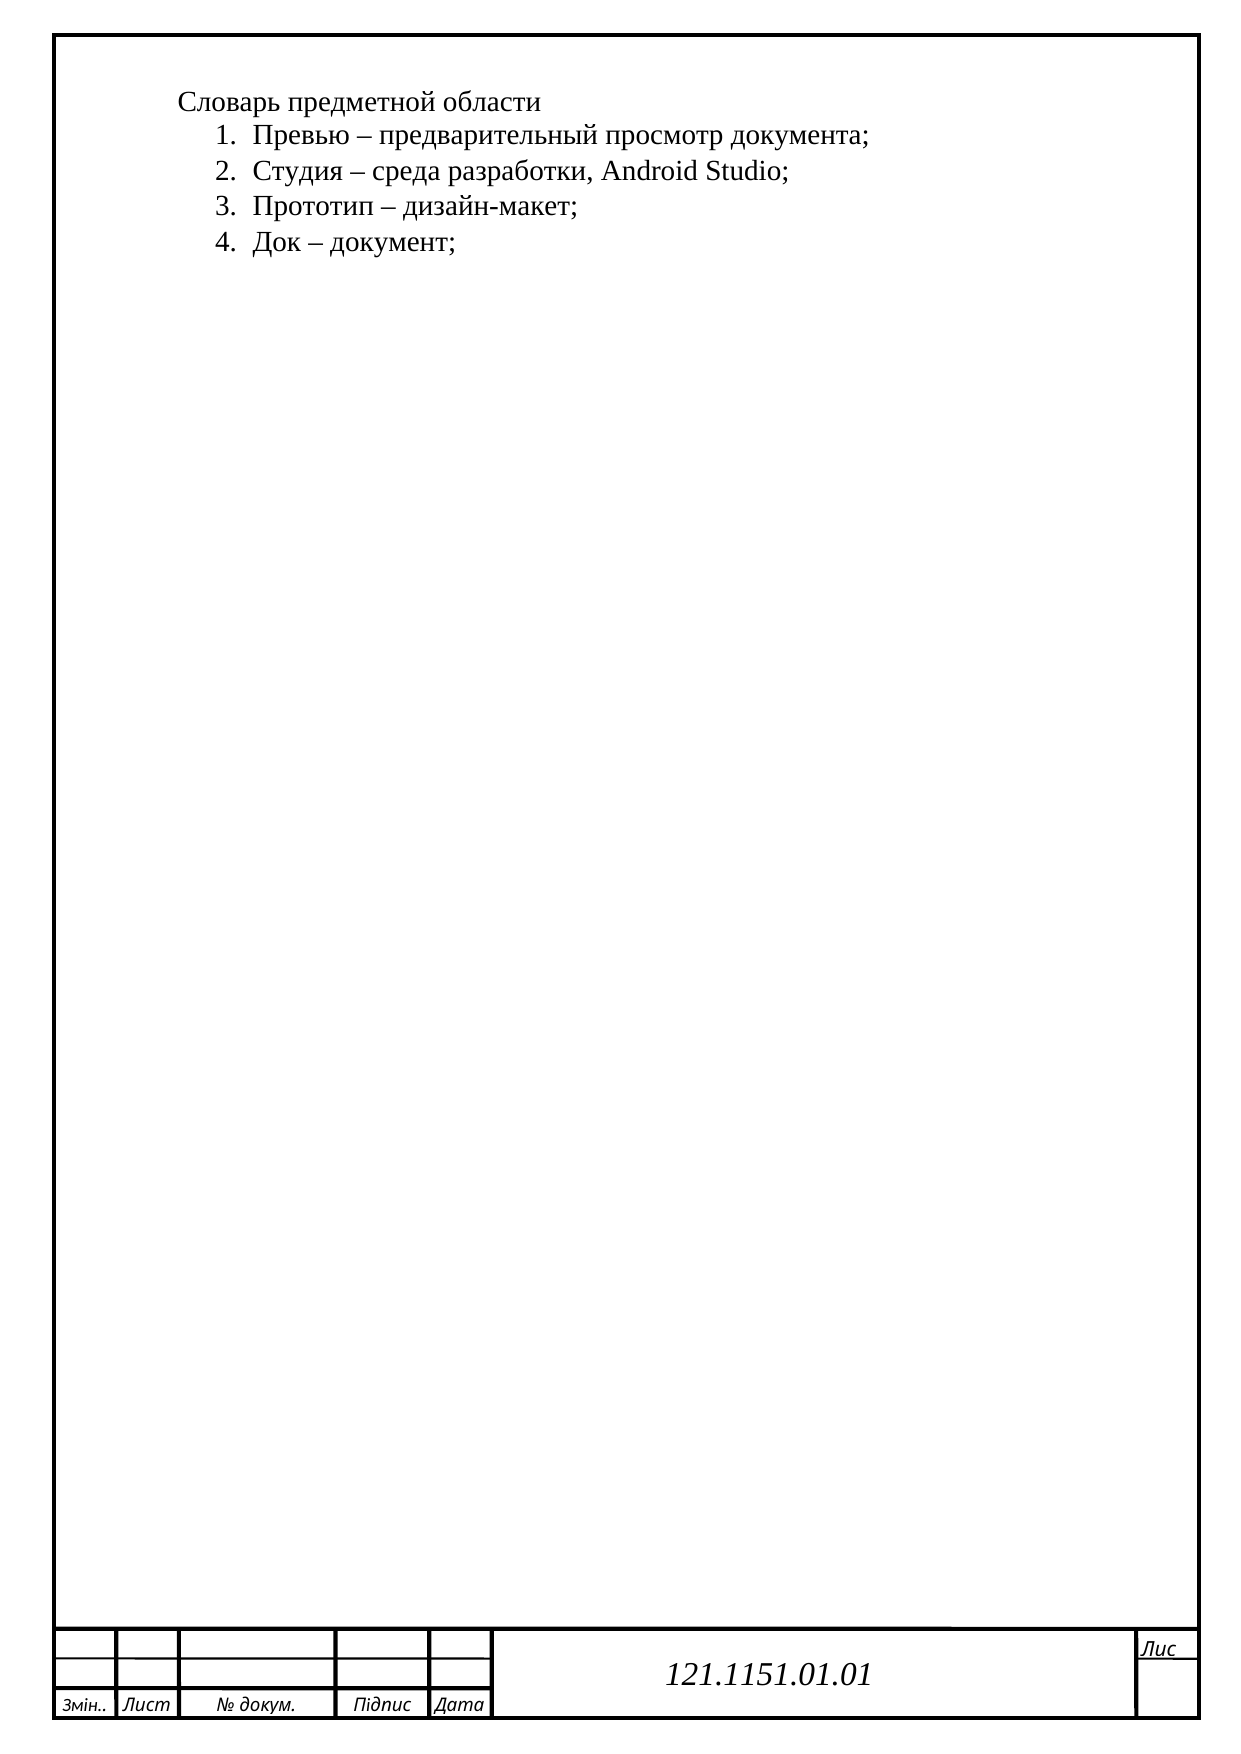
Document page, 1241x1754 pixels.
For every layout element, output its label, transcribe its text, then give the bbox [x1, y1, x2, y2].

text Словарь предметной области [177, 84, 1152, 117]
list Студия – среда разработки, Android Studio; [215, 153, 1152, 186]
list Док – документ; [215, 224, 1152, 257]
list Превью – предварительный просмотр документа; [215, 117, 1152, 151]
list Прототип – дизайн-макет; [215, 188, 1152, 222]
